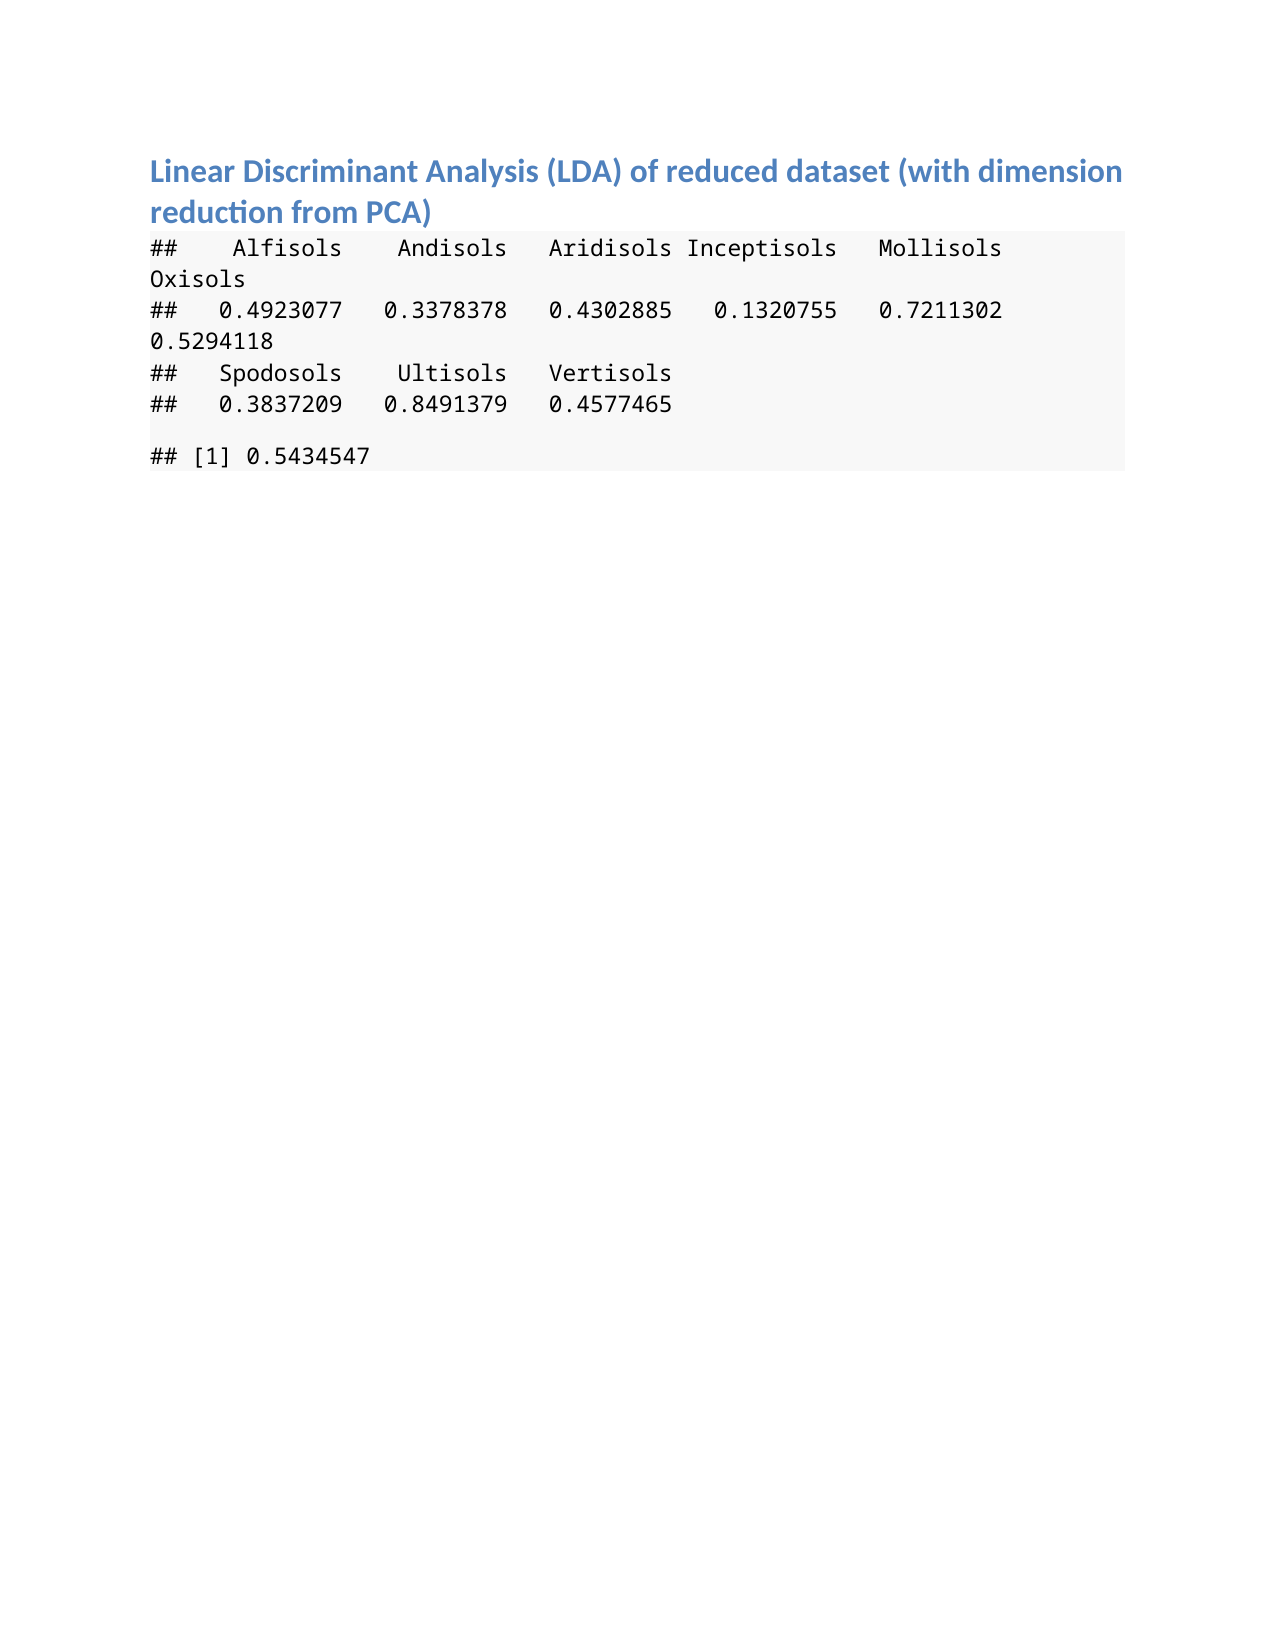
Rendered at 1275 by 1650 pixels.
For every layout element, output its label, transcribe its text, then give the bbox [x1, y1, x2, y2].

text ## [1] 0.5434547 [150, 440, 1125, 471]
subtitle Linear Discriminant Analysis (LDA) of reduced dataset (with dimension reduction from PCA) [150, 150, 1125, 231]
text ## Alfisols Andisols Aridisols Inceptisols Mollisols Oxisols ## 0.4923077 0.3378378 0.4302885 0.1320755 0.7211302 0.5294118 ## Spodosols Ultisols Vertisols ## 0.3837209 0.8491379 0.4577465 [150, 231, 1125, 419]
